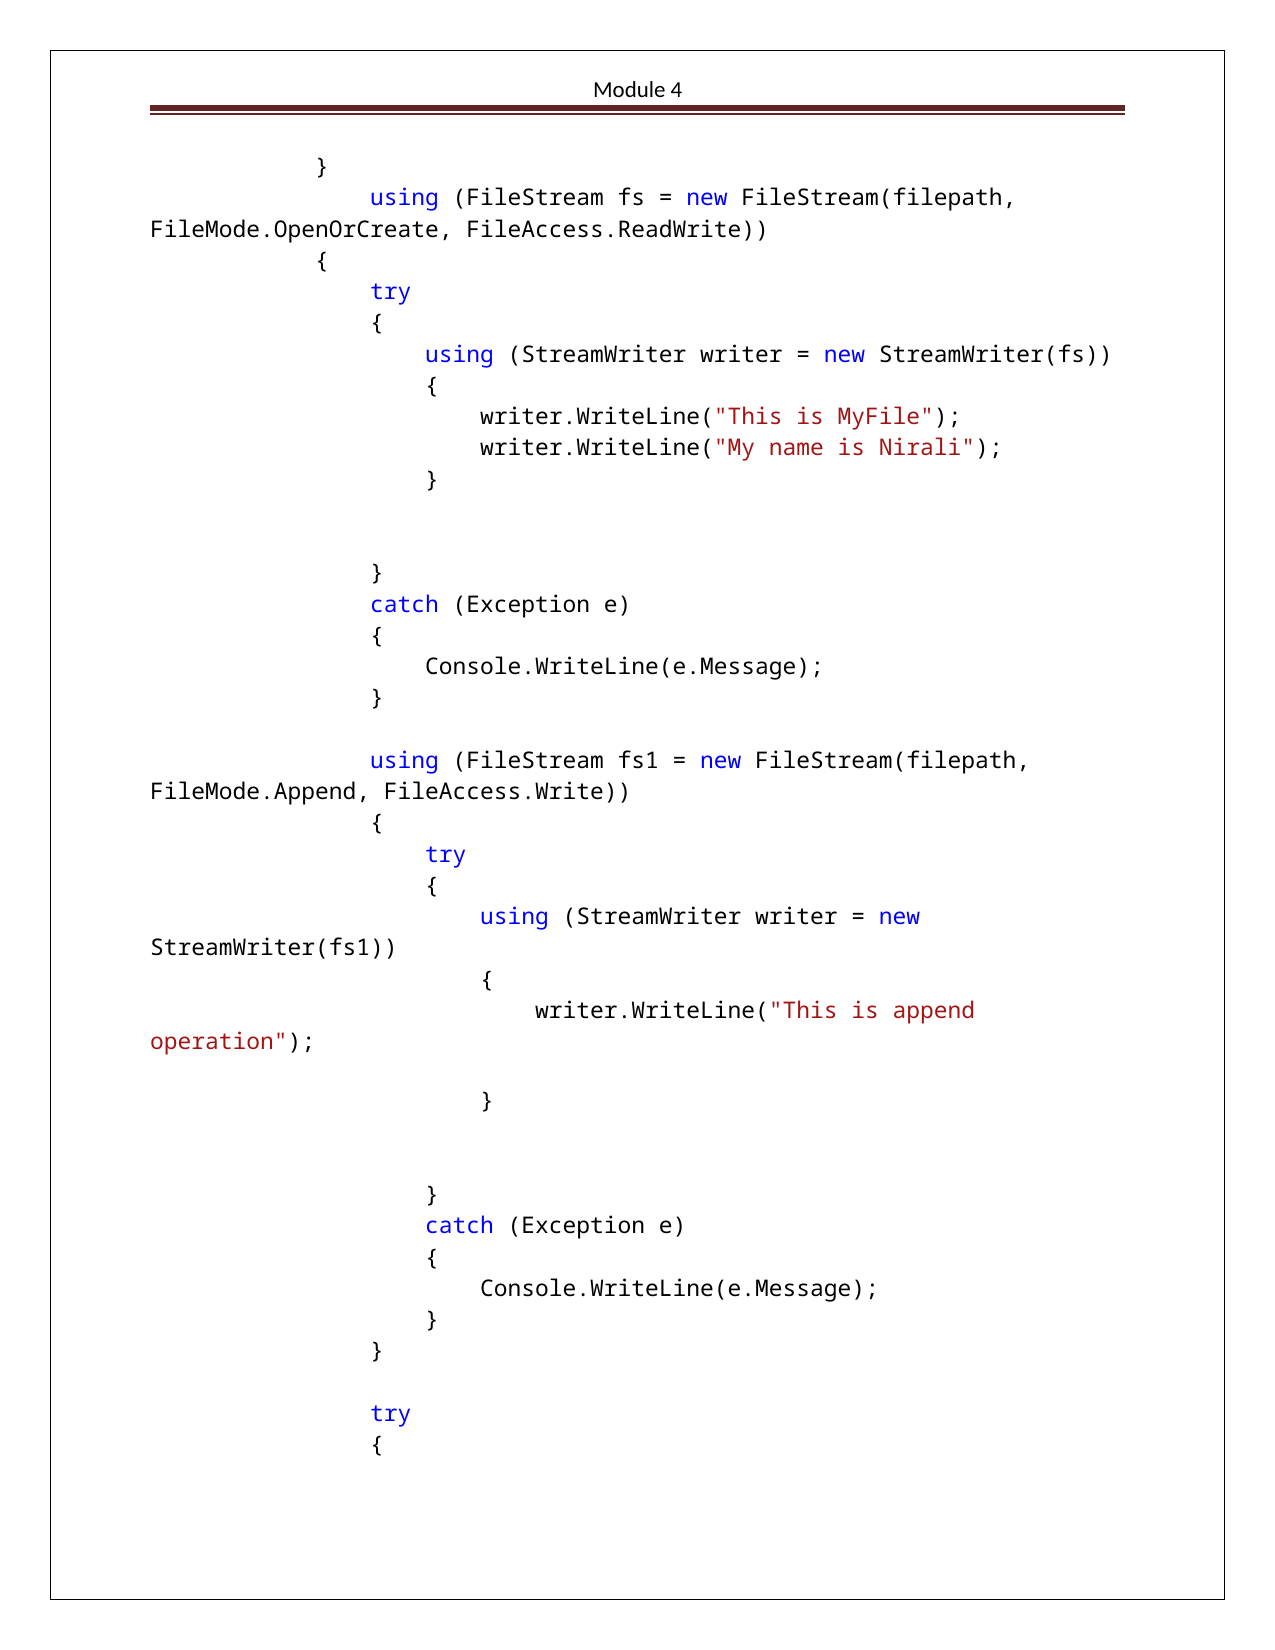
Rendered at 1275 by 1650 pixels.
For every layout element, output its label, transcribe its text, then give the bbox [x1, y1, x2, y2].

text Console.WriteLine(e.Message); [150, 1272, 1125, 1303]
text try [150, 1397, 1125, 1428]
text writer.WriteLine("This is MyFile"); [150, 400, 1125, 431]
text { [150, 869, 1125, 900]
text } [150, 462, 1125, 494]
text using (StreamWriter writer = new StreamWriter(fs1)) [150, 900, 1125, 962]
text } [150, 1084, 1125, 1116]
text { [150, 306, 1125, 337]
text catch (Exception e) [150, 1209, 1125, 1241]
text catch (Exception e) [150, 587, 1125, 619]
text try [150, 837, 1125, 869]
text using (FileStream fs = new FileStream(filepath, FileMode.OpenOrCreate, FileAccess.ReadWrite)) [150, 181, 1125, 244]
text try [150, 275, 1125, 306]
text { [150, 1428, 1125, 1459]
text } [150, 681, 1125, 712]
text { [150, 806, 1125, 837]
text { [150, 962, 1125, 994]
text using (FileStream fs1 = new FileStream(filepath, FileMode.Append, FileAccess.Write)) [150, 744, 1125, 806]
text writer.WriteLine("This is append operation"); [150, 994, 1125, 1056]
text } [150, 1334, 1125, 1366]
text { [150, 244, 1125, 275]
text } [150, 150, 1125, 181]
text { [150, 369, 1125, 400]
text using (StreamWriter writer = new StreamWriter(fs)) [150, 337, 1125, 369]
text { [150, 619, 1125, 650]
text } [150, 1178, 1125, 1209]
text } [150, 556, 1125, 587]
text Console.WriteLine(e.Message); [150, 650, 1125, 681]
text } [150, 1303, 1125, 1334]
text { [150, 1241, 1125, 1272]
text writer.WriteLine("My name is Nirali"); [150, 431, 1125, 462]
